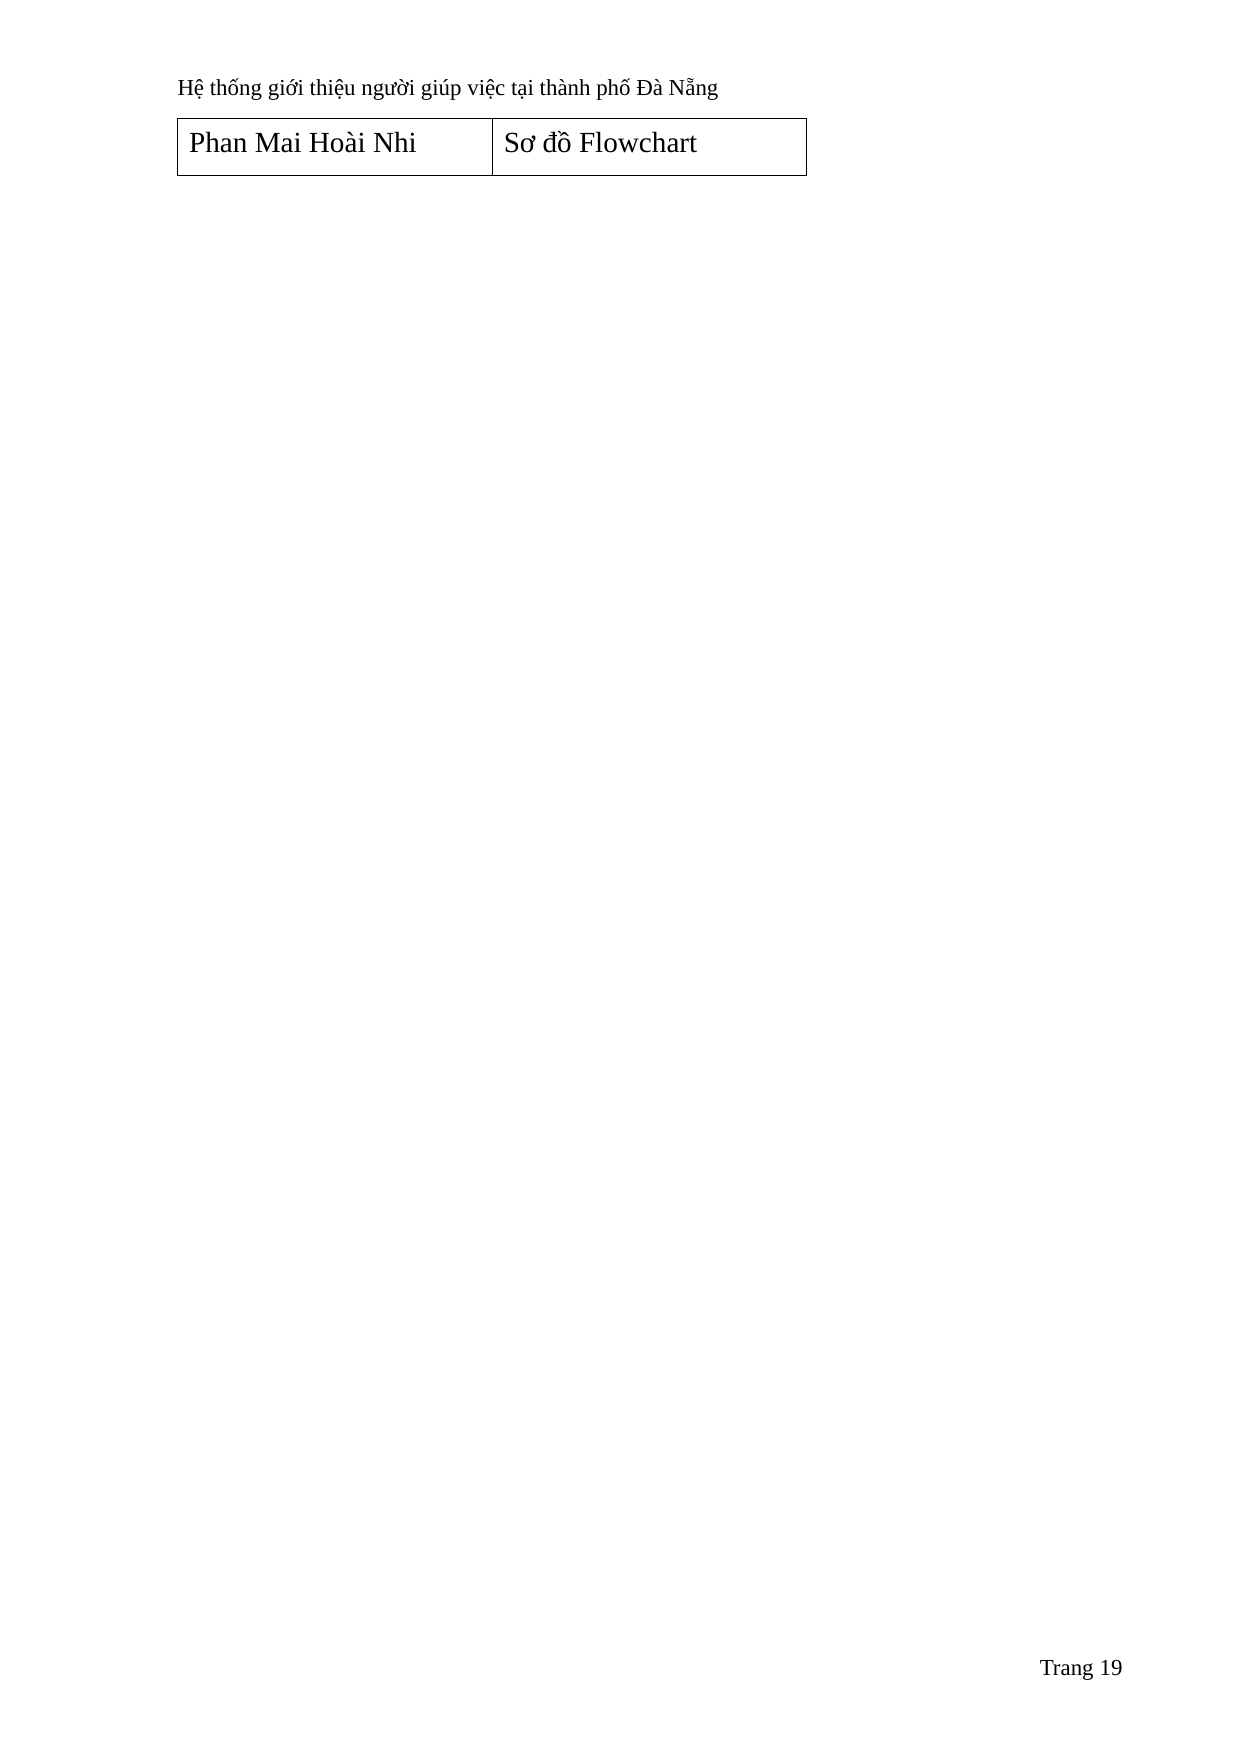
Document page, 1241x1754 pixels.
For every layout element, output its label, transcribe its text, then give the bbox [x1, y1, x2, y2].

table_cell Sơ đồ Flowchart [493, 119, 806, 175]
table_cell Phan Mai Hoài Nhi [178, 119, 492, 175]
